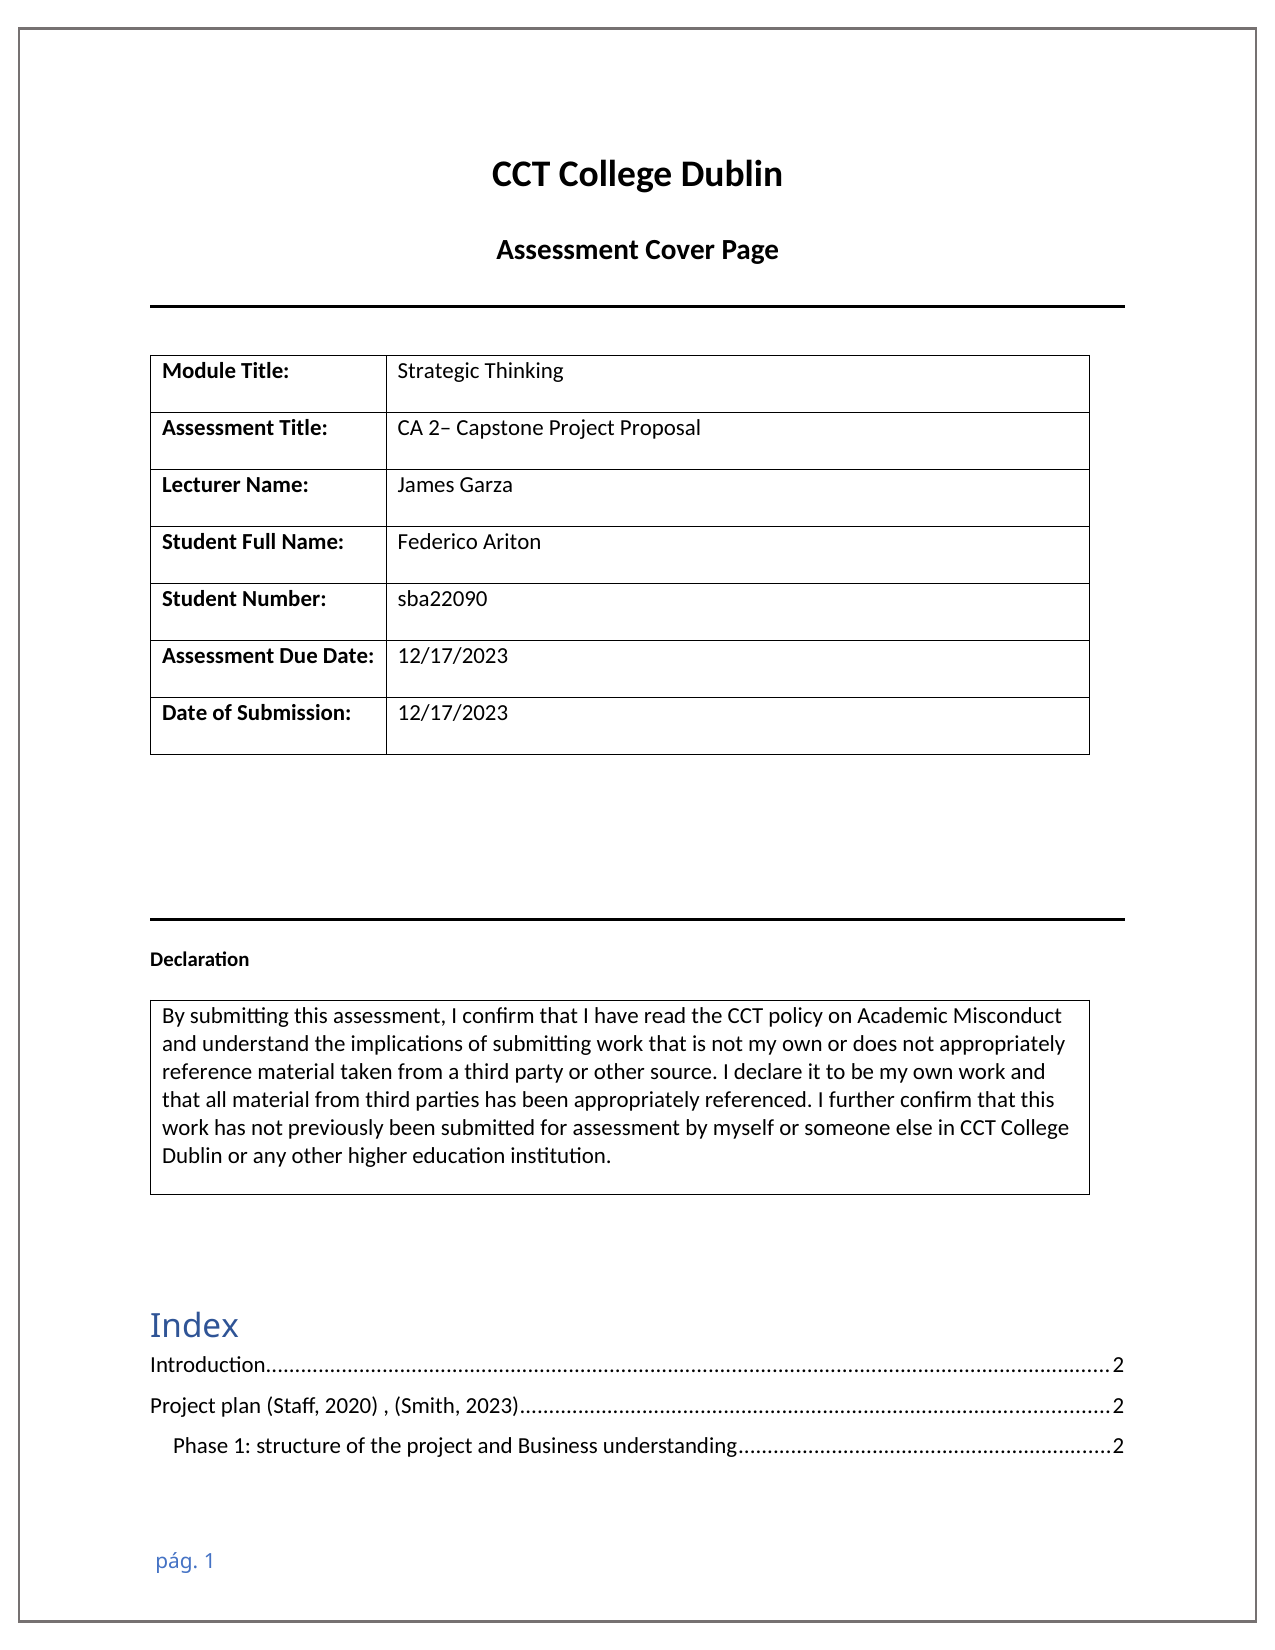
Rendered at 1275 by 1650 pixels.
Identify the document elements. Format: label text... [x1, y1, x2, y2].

table_cell Date of Submission: [151, 698, 386, 754]
table_header By submitting this assessment, I confirm that I have read the CCT policy on Academic Misconduct and understand the implications of submitting work that is not my own or does not appropriately reference material taken from a third party or other source. I declare it to be my own work and that all material from third parties has been appropriately referenced. I further confirm that this work has not previously been submitted for assessment by myself or someone else in CCT College Dublin or any other higher education institution. [151, 1001, 1089, 1194]
table_cell 12/17/2023 [387, 698, 1089, 754]
table_cell Assessment Title: [151, 413, 386, 469]
text Assessment Cover Page [150, 231, 1125, 267]
text Declaration [150, 946, 1125, 972]
table_header Module Title: [151, 356, 386, 412]
table_cell 12/17/2023 [387, 641, 1089, 697]
table_cell Student Full Name: [151, 527, 386, 583]
table_header Strategic Thinking [387, 356, 1089, 412]
table_cell Lecturer Name: [151, 470, 386, 526]
table_cell Assessment Due Date: [151, 641, 386, 697]
table_cell CA 2– Capstone Project Proposal [387, 413, 1089, 469]
table_cell Federico Ariton [387, 527, 1089, 583]
table_cell sba22090 [387, 584, 1089, 640]
table_cell Student Number: [151, 584, 386, 640]
text CCT College Dublin [150, 150, 1125, 196]
table_cell James Garza [387, 470, 1089, 526]
